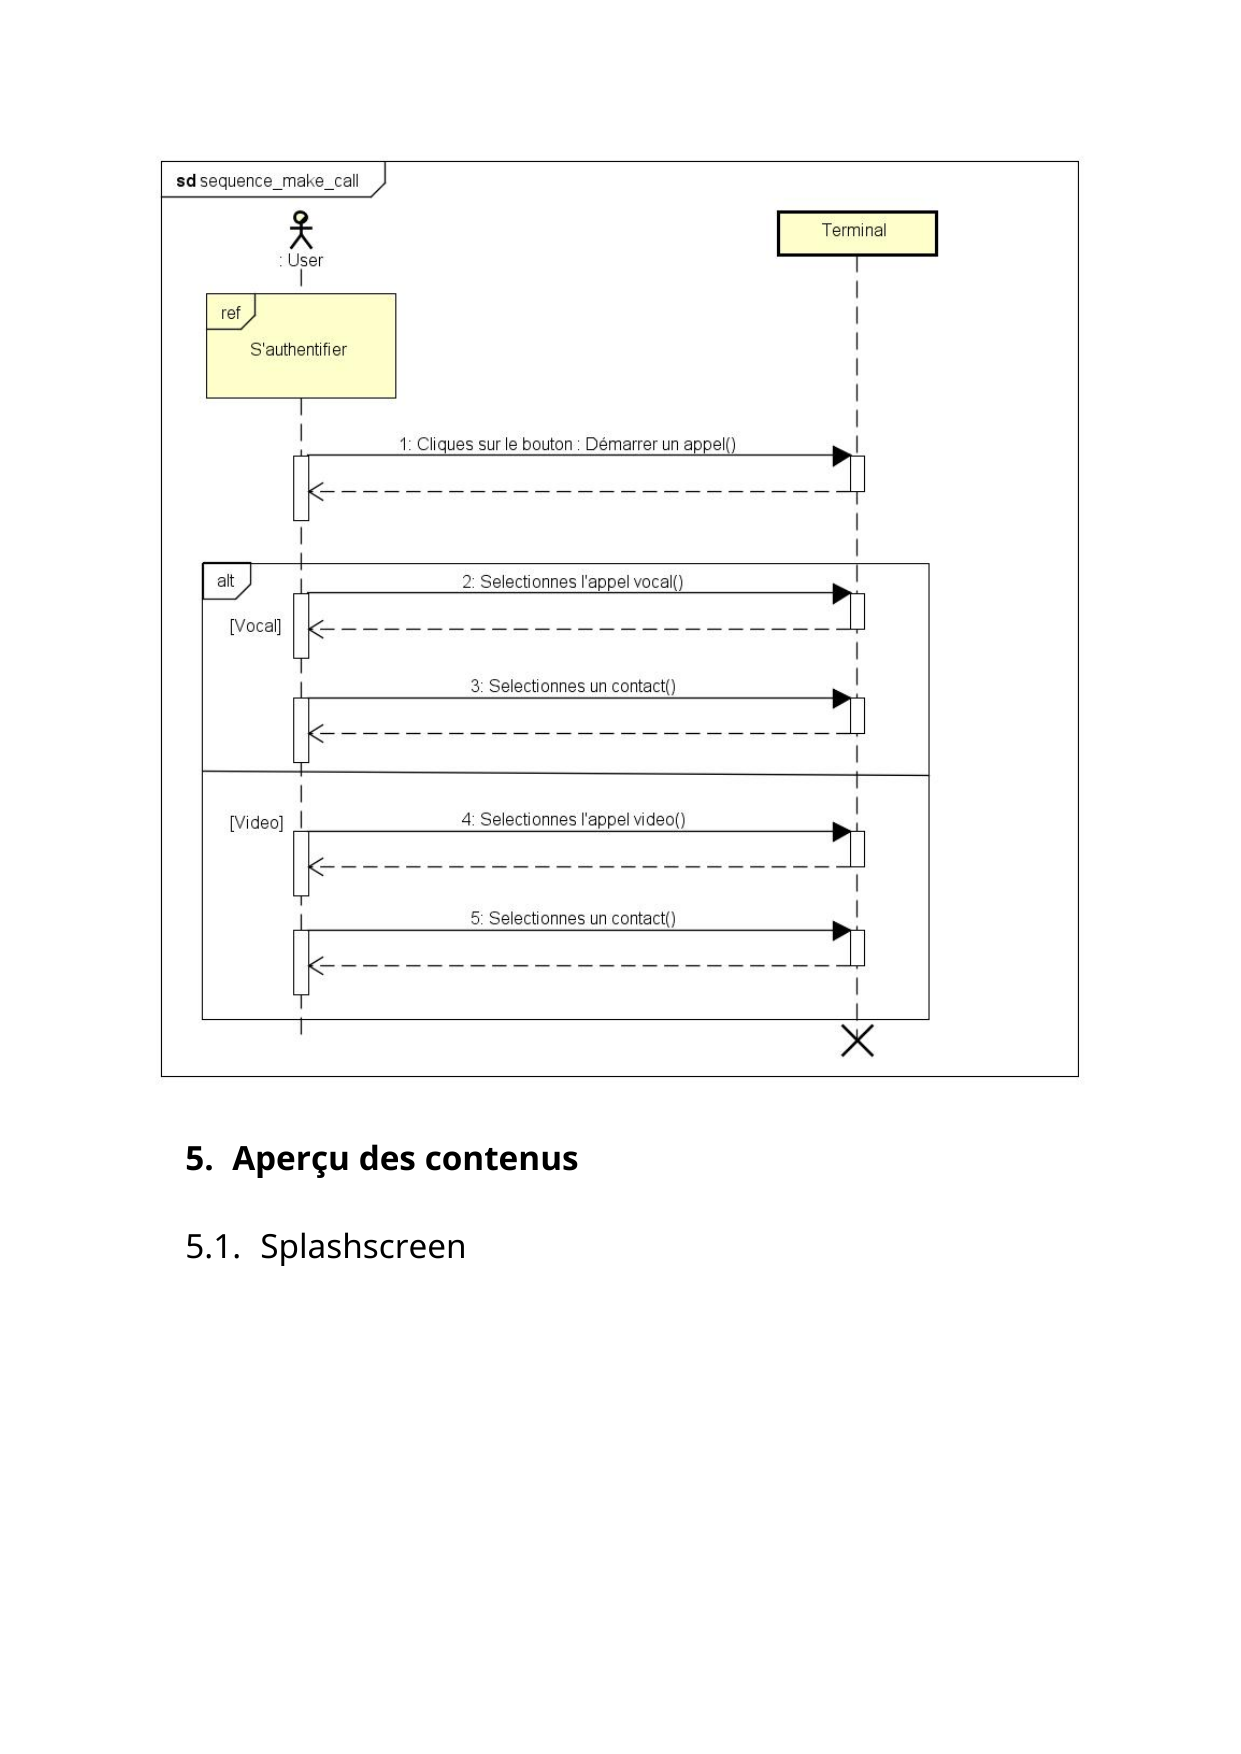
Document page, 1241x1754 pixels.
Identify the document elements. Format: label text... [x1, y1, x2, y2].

picture [147, 147, 1093, 1090]
list Splashscreen [185, 1223, 1093, 1268]
list Aperçu des contenus [185, 1135, 1093, 1180]
